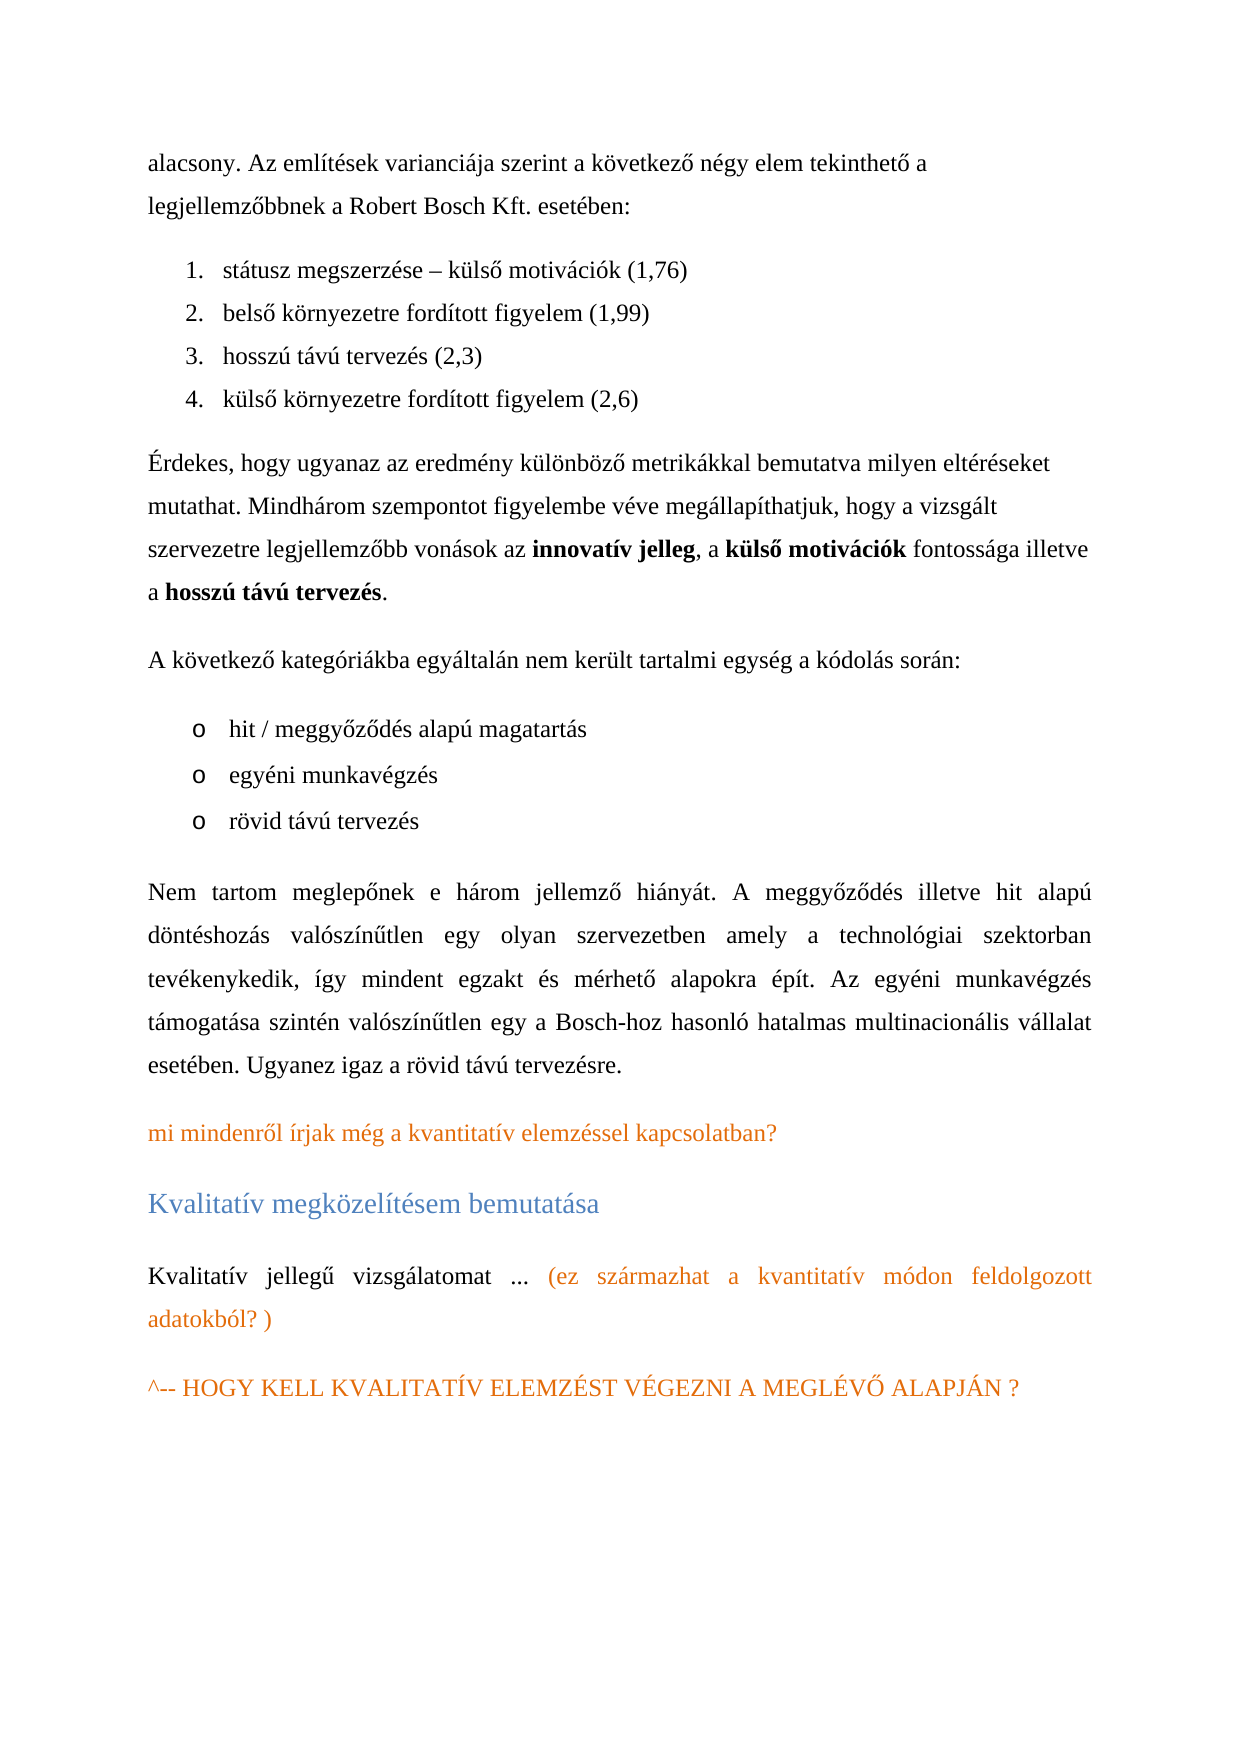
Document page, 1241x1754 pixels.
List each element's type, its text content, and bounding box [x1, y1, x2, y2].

text ^-- HOGY KELL KVALITATÍV ELEMZÉST VÉGEZNI A MEGLÉVŐ ALAPJÁN ? [148, 1373, 1093, 1401]
list rövid távú tervezés [191, 806, 1093, 837]
list hosszú távú tervezés (2,3) [185, 341, 1093, 370]
list belső környezetre fordított figyelem (1,99) [185, 298, 1093, 327]
text A következő kategóriákba egyáltalán nem került tartalmi egység a kódolás során: [148, 646, 1093, 674]
list egyéni munkavégzés [191, 760, 1093, 791]
subtitle Kvalitatív megközelítésem bemutatása [148, 1186, 1093, 1220]
list hit / meggyőződés alapú magatartás [191, 714, 1093, 744]
list külső környezetre fordított figyelem (2,6) [185, 384, 1093, 413]
text Nem tartom meglepőnek e három jellemző hiányát. A meggyőződés illetve hit alapú döntéshozás valószínűtlen egy olyan szervezetben amely a technológiai szektorban tevékenykedik, így mindent egzakt és mérhető alapokra épít. Az egyéni munkavégzés támogatása szintén valószínűtlen egy a Bosch-hoz hasonló hatalmas multinacionális vállalat esetében. Ugyanez igaz a rövid távú tervezésre. [148, 877, 1093, 1079]
text mi mindenről írjak még a kvantitatív elemzéssel kapcsolatban? [148, 1118, 1093, 1147]
text Kvalitatív jellegű vizsgálatomat ... (ez származhat a kvantitatív módon feldolgozott adatokból? ) [148, 1261, 1093, 1333]
list státusz megszerzése – külső motivációk (1,76) [185, 255, 1093, 283]
